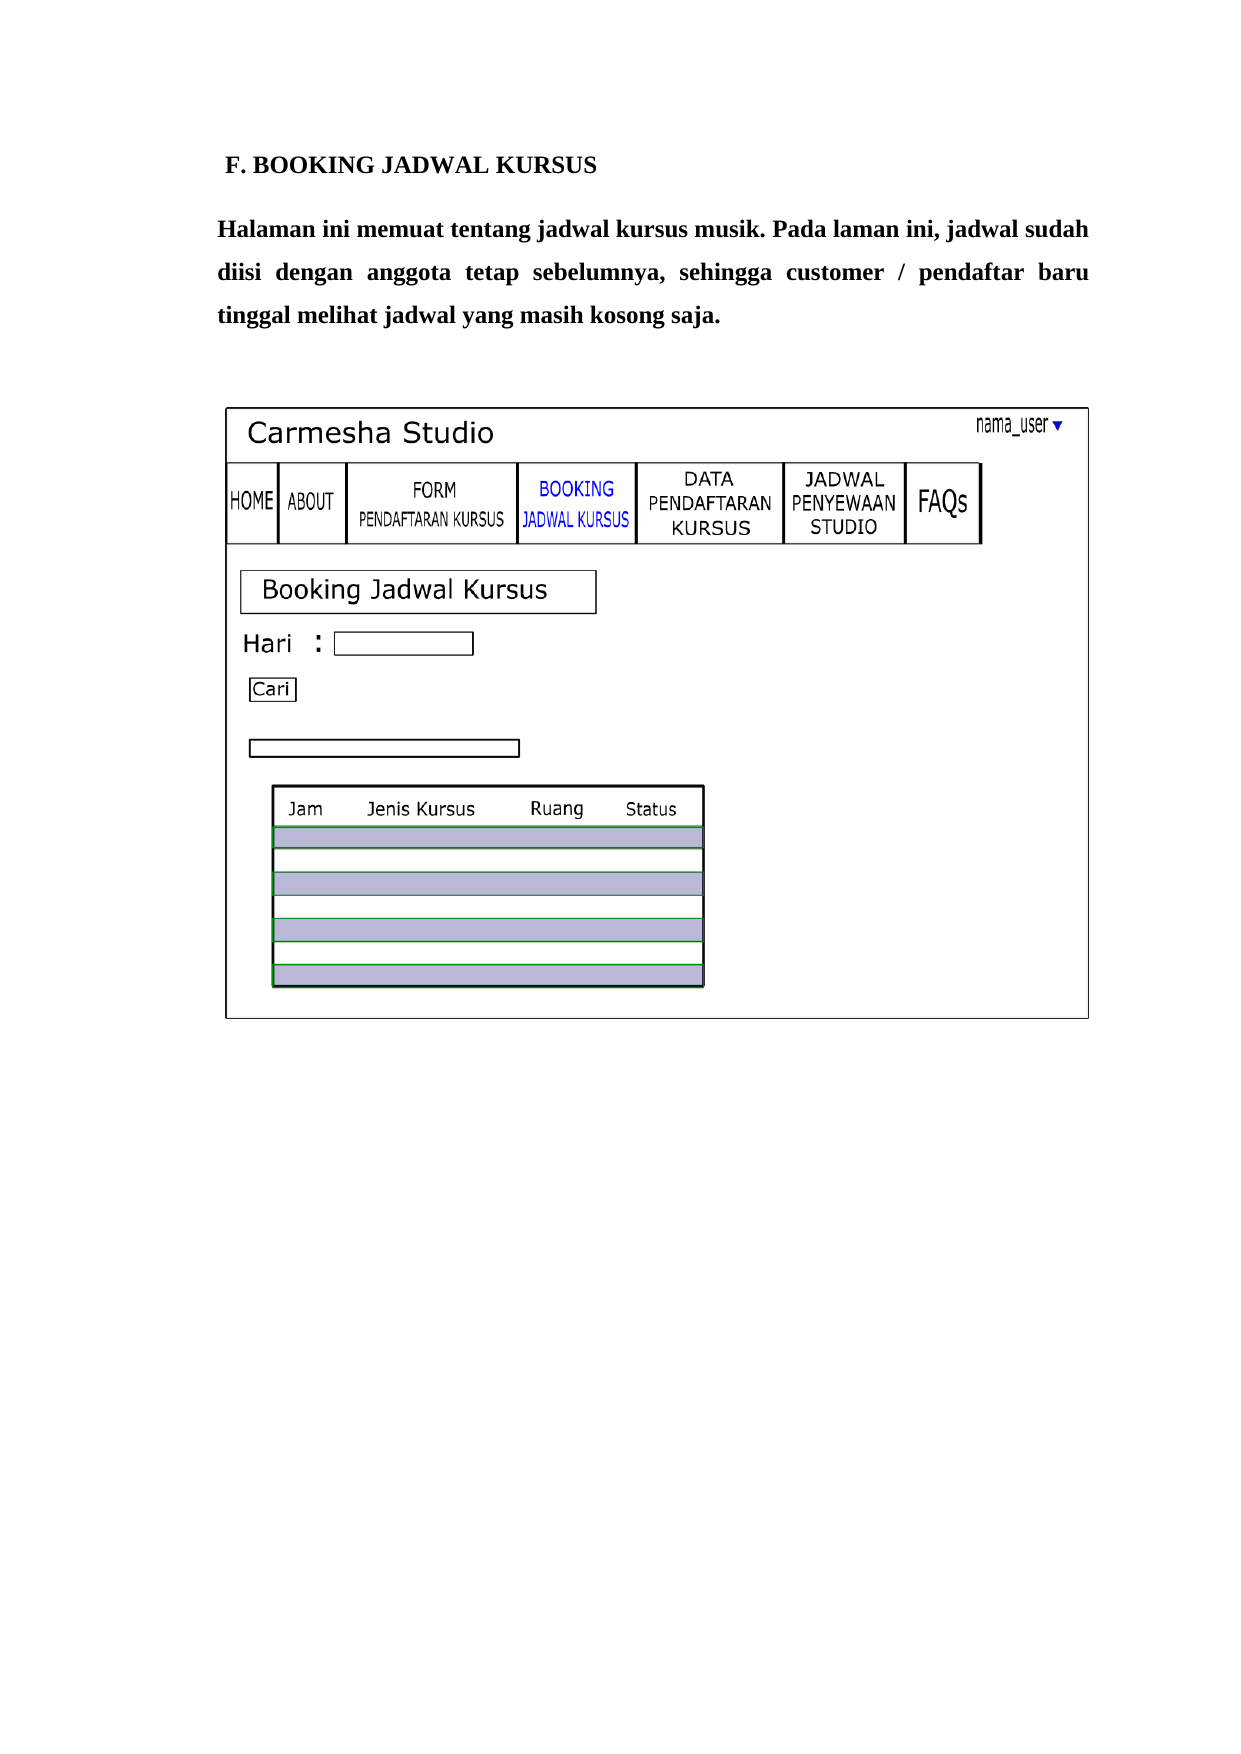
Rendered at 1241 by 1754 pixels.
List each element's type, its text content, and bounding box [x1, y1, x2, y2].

text Halaman ini memuat tentang jadwal kursus musik. Pada laman ini, jadwal sudah diisi dengan anggota tetap sebelumnya, sehingga customer / pendaftar baru tinggal melihat jadwal yang masih kosong saja. [217, 214, 1090, 329]
list F. BOOKING JADWAL KURSUS [150, 150, 1090, 179]
picture [225, 407, 1089, 1019]
